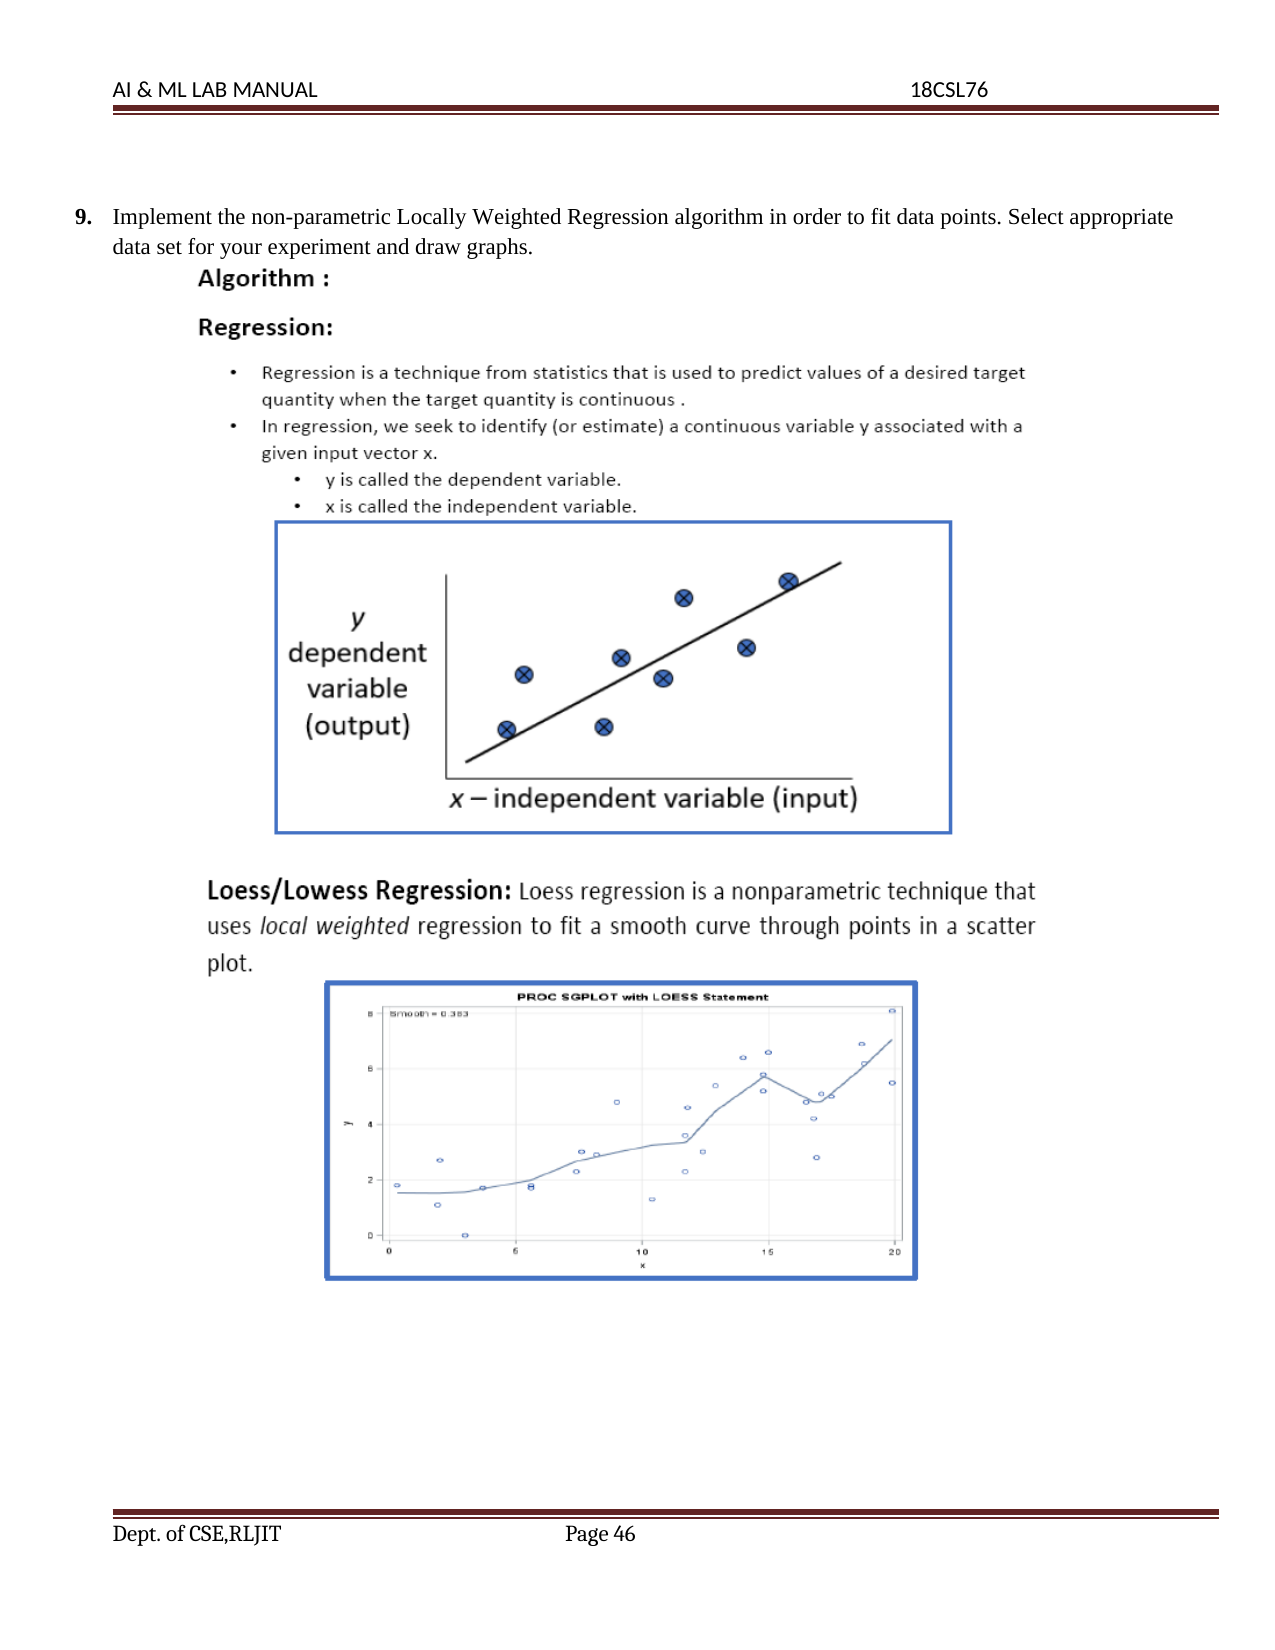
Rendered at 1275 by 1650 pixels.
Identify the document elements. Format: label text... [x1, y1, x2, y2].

picture [178, 263, 1107, 849]
list Implement the non-parametric Locally Weighted Regression algorithm in order to fit data points. Select appropriate data set for your experiment and draw graphs. [75, 203, 1219, 259]
picture [178, 852, 1084, 1308]
